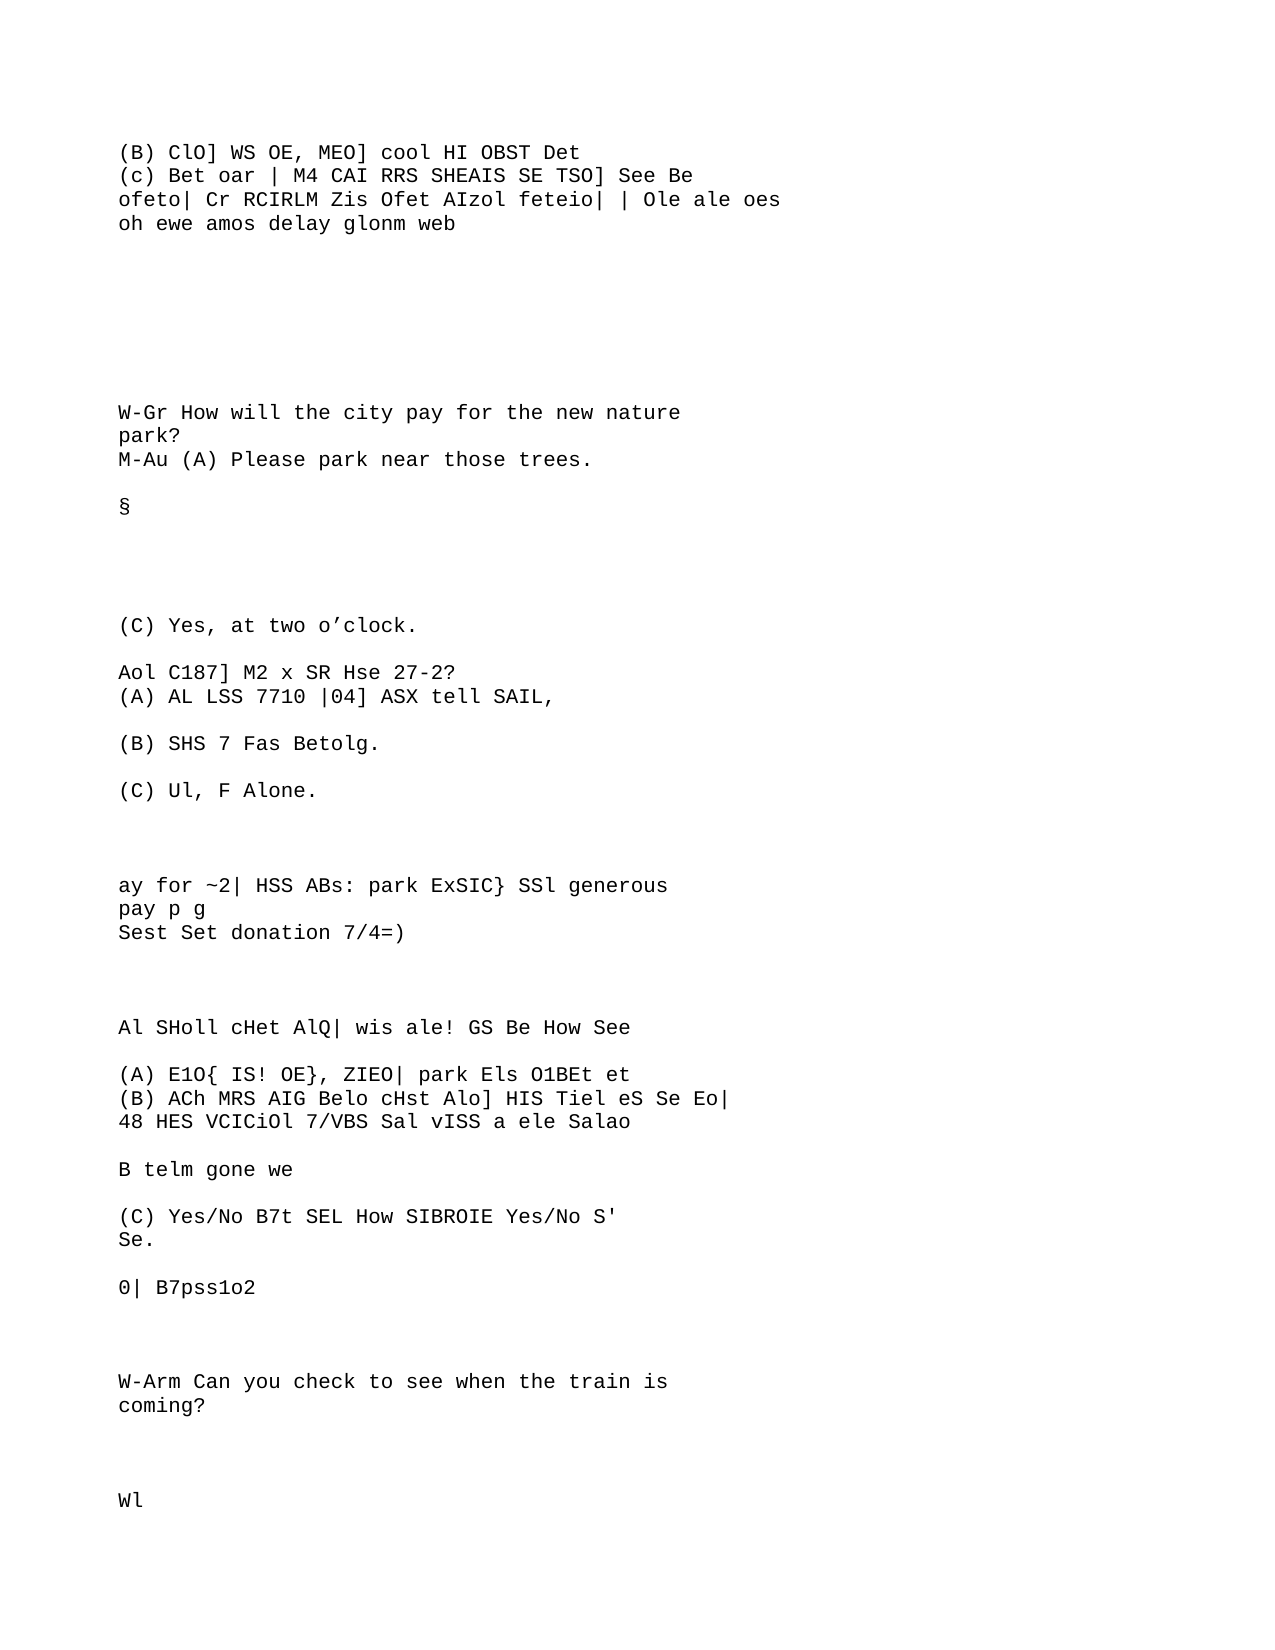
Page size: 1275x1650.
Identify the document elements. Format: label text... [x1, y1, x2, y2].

text (B) SHS 7 Fas Betolg. [118, 733, 1157, 757]
text oh ewe amos delay glonm web [118, 213, 1157, 236]
text (B) ACh MRS AIG Belo cHst Alo] HIS Tiel eS Se Eo| [118, 1088, 1157, 1111]
text (C) Ul, F Alone. [118, 780, 1157, 804]
text 48 HES VCICiOl 7/VBS Sal vISS a ele Salao [118, 1111, 1157, 1135]
text park? [118, 426, 1157, 449]
text Wl [118, 1489, 1157, 1513]
text (C) Yes, at two o’clock. [118, 615, 1157, 638]
text (B) ClO] WS OE, MEO] cool HI OBST Det [118, 142, 1157, 165]
text pay p g [118, 898, 1157, 922]
text (c) Bet oar | M4 CAI RRS SHEAIS SE TSO] See Be [118, 165, 1157, 189]
text B telm gone we [118, 1158, 1157, 1182]
text W-Gr How will the city pay for the new nature [118, 402, 1157, 426]
text Sest Set donation 7/4=) [118, 922, 1157, 946]
text ay for ~2| HSS ABs: park ExSIC} SSl generous [118, 875, 1157, 898]
text (C) Yes/No B7t SEL How SIBROIE Yes/No S' [118, 1206, 1157, 1229]
text 0| B7pss1o2 [118, 1277, 1157, 1300]
text coming? [118, 1395, 1157, 1419]
text Aol C187] M2 x SR Hse 27-2? [118, 662, 1157, 686]
text ofeto| Cr RCIRLM Zis Ofet AIzol feteio| | Ole ale oes [118, 189, 1157, 213]
text (A) AL LSS 7710 |04] ASX tell SAIL, [118, 686, 1157, 709]
text (A) E1O{ IS! OE}, ZIEO| park Els O1BEt et [118, 1064, 1157, 1088]
text Al SHoll cHet AlQ| wis ale! GS Be How See [118, 1017, 1157, 1040]
text § [118, 496, 1157, 520]
text Se. [118, 1229, 1157, 1253]
text M-Au (A) Please park near those trees. [118, 449, 1157, 473]
text W-Arm Can you check to see when the train is [118, 1371, 1157, 1395]
